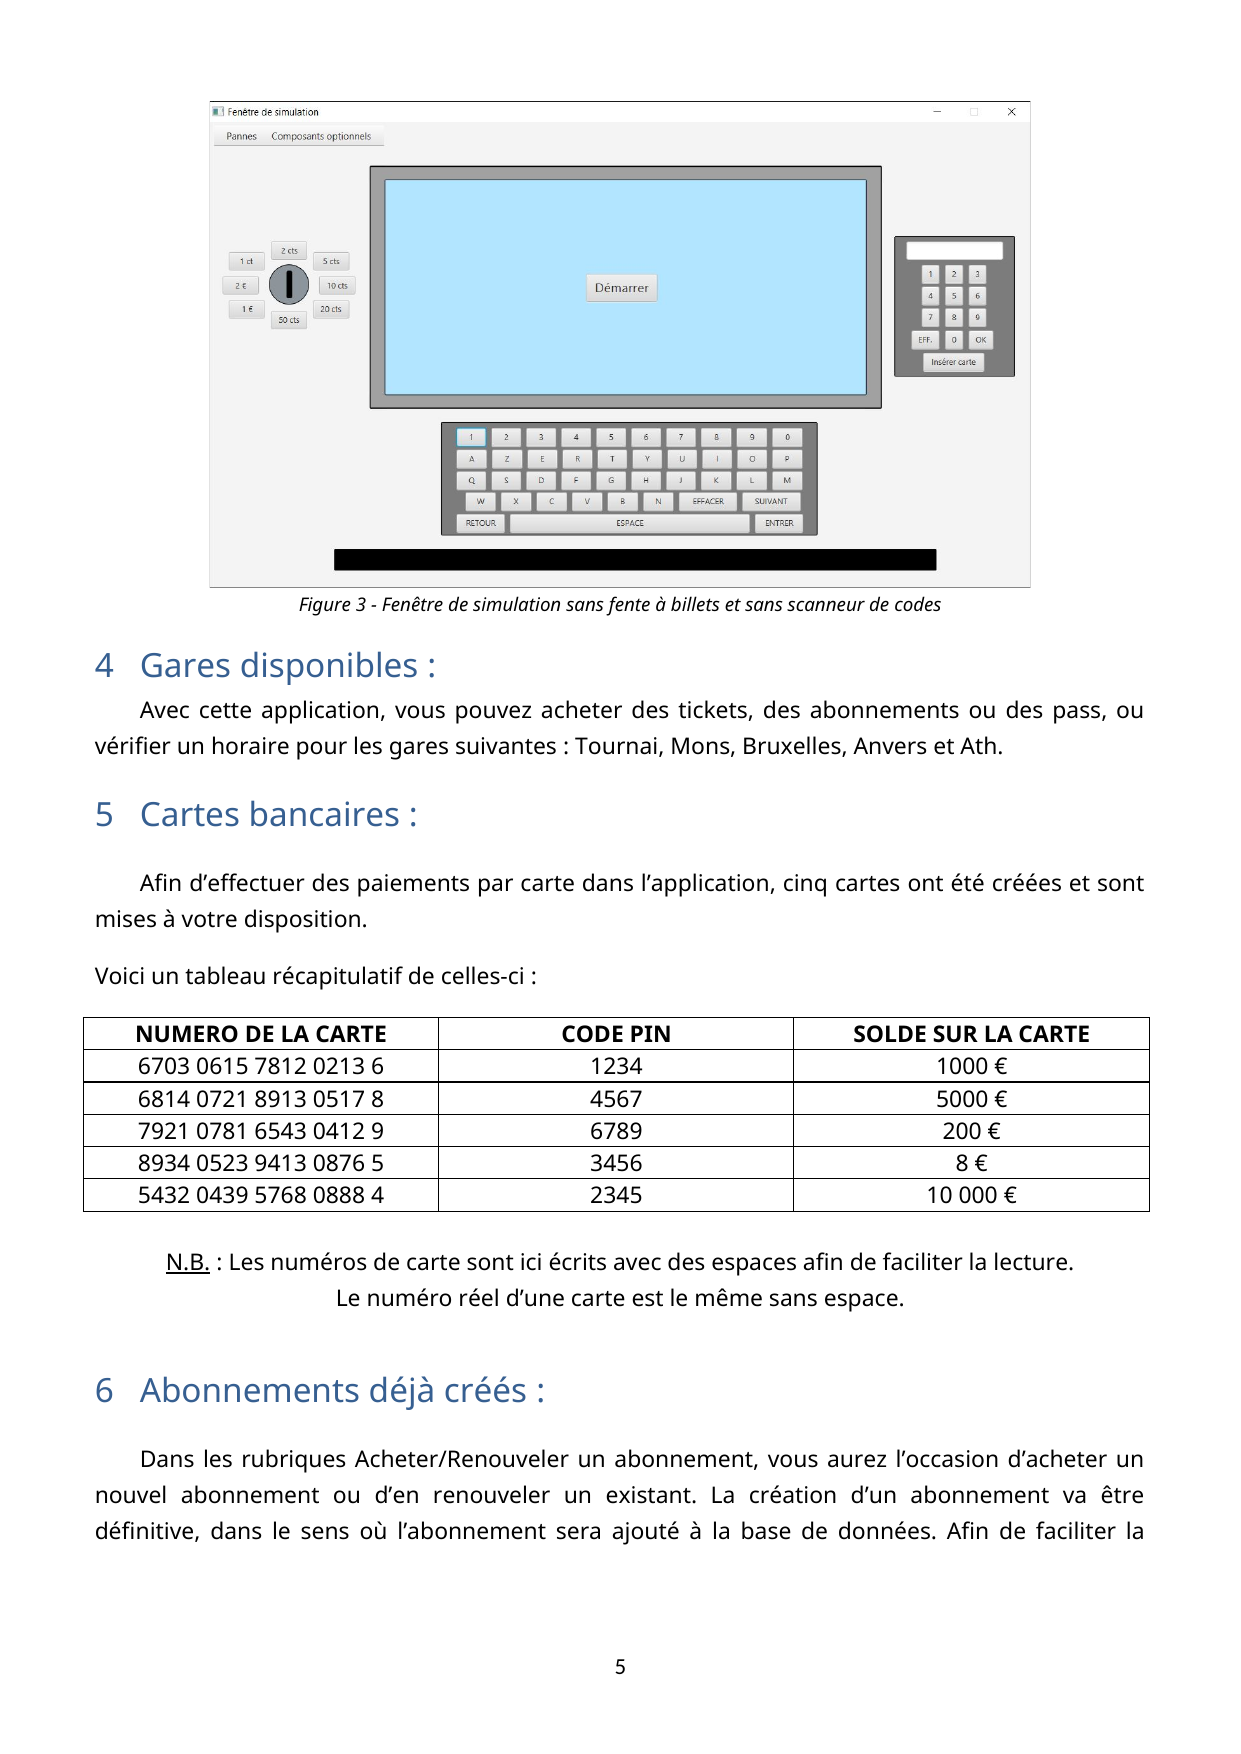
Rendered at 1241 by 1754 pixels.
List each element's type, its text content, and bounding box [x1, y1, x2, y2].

table_cell 3456 [439, 1147, 793, 1178]
subtitle Cartes bancaires : [94, 791, 1146, 837]
table_cell 6789 [439, 1115, 793, 1146]
picture [209, 101, 1031, 588]
table_cell 8934 0523 9413 0876 5 [84, 1147, 438, 1178]
table_cell 6703 0615 7812 0213 6 [84, 1050, 438, 1081]
table_cell 4567 [439, 1083, 793, 1114]
table_cell 2345 [439, 1179, 793, 1211]
text Afin d’effectuer des paiements par carte dans l’application, cinq cartes ont été créées et sont mises à votre disposition. [94, 867, 1146, 934]
table_cell 5000 € [794, 1083, 1149, 1114]
text Figure 3 - Fenêtre de simulation sans fente à billets et sans scanneur de codes [94, 592, 1146, 617]
table_cell 7921 0781 6543 0412 9 [84, 1115, 438, 1146]
text Avec cette application, vous pouvez acheter des tickets, des abonnements ou des pass, ou vérifier un horaire pour les gares suivantes : Tournai, Mons, Bruxelles, Anvers et Ath. [94, 694, 1146, 761]
table_cell 6814 0721 8913 0517 8 [84, 1083, 438, 1114]
text N.B. : Les numéros de carte sont ici écrits avec des espaces afin de faciliter la lecture. Le numéro réel d’une carte est le même sans espace. [94, 1246, 1146, 1313]
table_cell 1000 € [794, 1050, 1149, 1081]
text Voici un tableau récapitulatif de celles-ci : [94, 960, 1146, 991]
subtitle Gares disponibles : [94, 642, 1146, 687]
table_header CODE PIN [439, 1018, 793, 1049]
table_cell 8 € [794, 1147, 1149, 1178]
table_cell 10 000 € [794, 1179, 1149, 1211]
table_cell 200 € [794, 1115, 1149, 1146]
table_header NUMERO DE LA CARTE [84, 1018, 438, 1049]
table_cell 1234 [439, 1050, 793, 1081]
subtitle Abonnements déjà créés : [94, 1366, 1146, 1412]
table_cell 5432 0439 5768 0888 4 [84, 1179, 438, 1211]
table_header SOLDE SUR LA CARTE [794, 1018, 1149, 1049]
